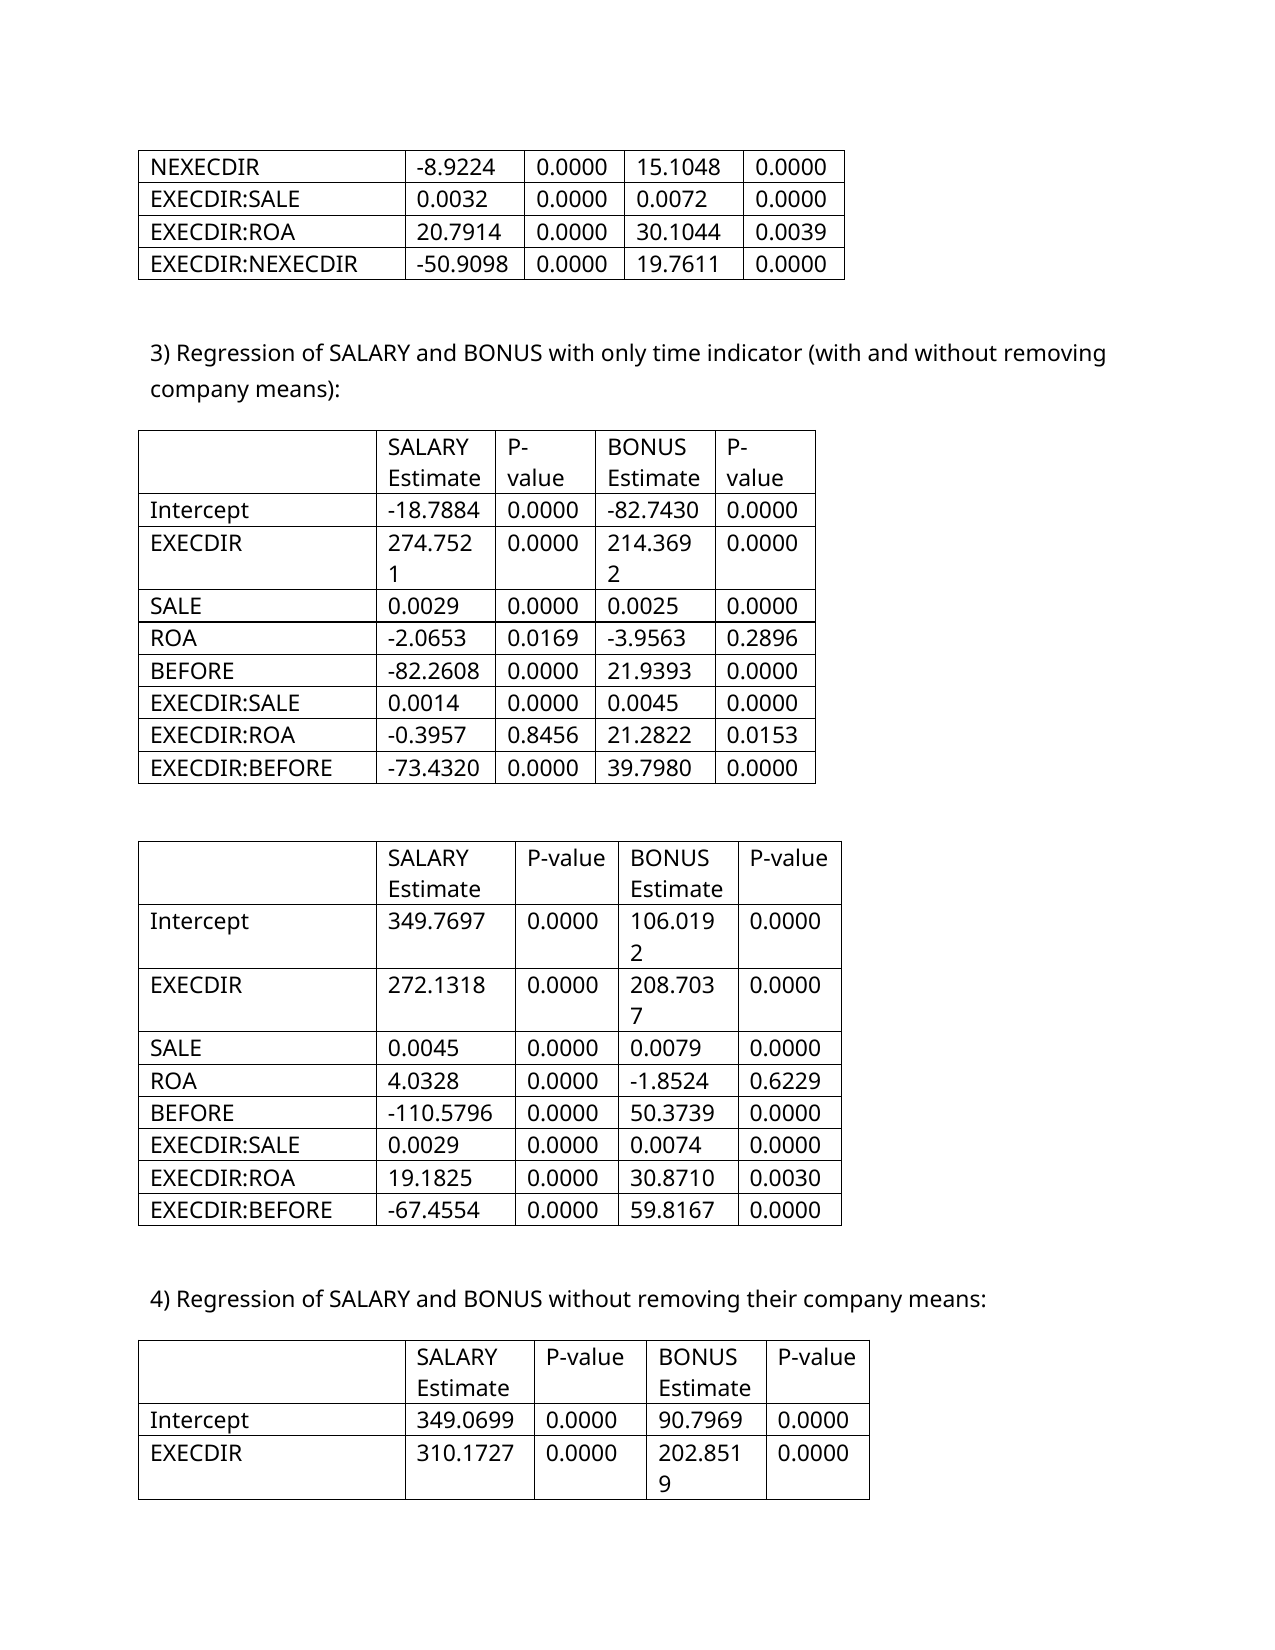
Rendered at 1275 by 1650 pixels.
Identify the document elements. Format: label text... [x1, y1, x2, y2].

table_cell 0.0000 [496, 752, 595, 783]
table_cell 274.7521 [377, 527, 495, 589]
table_cell ROA [139, 623, 376, 654]
table_cell 0.0000 [767, 1404, 869, 1435]
table_cell 0.0000 [739, 1194, 841, 1225]
table_cell 0.0000 [739, 1097, 841, 1128]
table_cell 90.7969 [647, 1404, 766, 1435]
table_cell -82.7430 [596, 494, 715, 526]
table_cell 0.0000 [496, 527, 595, 589]
table_header BONUS Estimate [596, 431, 715, 493]
table_header SALARY Estimate [377, 431, 495, 493]
table_cell EXECDIR:ROA [139, 216, 405, 247]
table_cell 0.0000 [716, 527, 815, 589]
table_cell 0.0000 [744, 183, 844, 214]
table_cell 0.0000 [525, 151, 624, 182]
table_header P-value [516, 842, 618, 904]
table_cell EXECDIR:SALE [139, 183, 405, 214]
table_cell 0.0000 [525, 216, 624, 247]
table_cell 0.0169 [496, 623, 595, 654]
table_cell 0.0000 [535, 1436, 646, 1499]
table_cell BEFORE [139, 1097, 376, 1128]
table_header SALARY Estimate [406, 1341, 534, 1403]
table_cell 0.0000 [767, 1436, 869, 1499]
table_cell 0.0000 [739, 1129, 841, 1160]
table_cell 0.0074 [619, 1129, 738, 1160]
table_header P-value [716, 431, 815, 493]
table_header BONUS Estimate [619, 842, 738, 904]
table_cell EXECDIR:BEFORE [139, 752, 376, 783]
table_cell -67.4554 [377, 1194, 515, 1225]
table_cell 214.3692 [596, 527, 715, 589]
table_cell 0.0000 [716, 655, 815, 686]
table_cell 0.0045 [377, 1032, 515, 1063]
table_cell 349.0699 [406, 1404, 534, 1435]
table_cell 0.0000 [516, 1065, 618, 1096]
table_cell 202.8519 [647, 1436, 766, 1499]
table_cell 59.8167 [619, 1194, 738, 1225]
table_cell -0.3957 [377, 719, 495, 751]
table_cell 0.0000 [716, 590, 815, 621]
table_cell 272.1318 [377, 969, 515, 1031]
table_cell EXECDIR:SALE [139, 687, 376, 718]
table_header P-value [767, 1341, 869, 1403]
table_cell 106.0192 [619, 905, 738, 968]
table_cell EXECDIR [139, 1436, 405, 1499]
table_cell -3.9563 [596, 623, 715, 654]
table_cell -2.0653 [377, 623, 495, 654]
table_cell EXECDIR:SALE [139, 1129, 376, 1160]
table_cell 0.0000 [516, 1129, 618, 1160]
table_cell -1.8524 [619, 1065, 738, 1096]
table_cell 0.0000 [716, 752, 815, 783]
table_cell 0.8456 [496, 719, 595, 751]
table_cell 0.0000 [739, 905, 841, 968]
table_cell -110.5796 [377, 1097, 515, 1128]
table_cell 0.6229 [739, 1065, 841, 1096]
table_header P-value [535, 1341, 646, 1403]
table_cell 19.1825 [377, 1161, 515, 1193]
table_cell 0.0153 [716, 719, 815, 751]
table_cell 30.1044 [625, 216, 743, 247]
text 3) Regression of SALARY and BONUS with only time indicator (with and without removing company means): [150, 337, 1125, 404]
table_cell 0.0032 [406, 183, 524, 214]
table_cell Intercept [139, 905, 376, 968]
table_cell 30.8710 [619, 1161, 738, 1193]
table_cell 0.2896 [716, 623, 815, 654]
table_cell 20.7914 [406, 216, 524, 247]
table_cell 0.0000 [739, 1032, 841, 1063]
table_cell 0.0000 [496, 687, 595, 718]
table_cell SALE [139, 1032, 376, 1063]
table_cell 0.0000 [516, 905, 618, 968]
table_cell -82.2608 [377, 655, 495, 686]
table_cell BEFORE [139, 655, 376, 686]
table_cell 0.0072 [625, 183, 743, 214]
table_cell 0.0000 [496, 655, 595, 686]
table_header [139, 431, 376, 493]
table_cell 15.1048 [625, 151, 743, 182]
table_cell 208.7037 [619, 969, 738, 1031]
table_cell SALE [139, 590, 376, 621]
table_cell Intercept [139, 494, 376, 526]
table_cell 0.0000 [744, 248, 844, 279]
table_cell 4.0328 [377, 1065, 515, 1096]
table_cell ROA [139, 1065, 376, 1096]
table_cell 21.9393 [596, 655, 715, 686]
table_cell 0.0000 [516, 1032, 618, 1063]
table_cell 0.0000 [716, 494, 815, 526]
table_cell 0.0000 [516, 969, 618, 1031]
table_cell -73.4320 [377, 752, 495, 783]
table_cell Intercept [139, 1404, 405, 1435]
table_cell 0.0014 [377, 687, 495, 718]
table_header P-value [496, 431, 595, 493]
table_cell 0.0000 [516, 1161, 618, 1193]
table_header [139, 842, 376, 904]
table_cell 0.0000 [744, 151, 844, 182]
table_header BONUS Estimate [647, 1341, 766, 1403]
table_cell 0.0000 [525, 183, 624, 214]
table_cell 0.0000 [496, 590, 595, 621]
table_cell 0.0029 [377, 1129, 515, 1160]
table_cell 0.0000 [739, 969, 841, 1031]
table_cell 39.7980 [596, 752, 715, 783]
table_cell NEXECDIR [139, 151, 405, 182]
table_cell -18.7884 [377, 494, 495, 526]
table_cell -8.9224 [406, 151, 524, 182]
table_cell 349.7697 [377, 905, 515, 968]
table_cell EXECDIR [139, 527, 376, 589]
table_cell 0.0000 [716, 687, 815, 718]
table_header P-value [739, 842, 841, 904]
table_header [139, 1341, 405, 1403]
table_cell 0.0025 [596, 590, 715, 621]
table_cell EXECDIR:BEFORE [139, 1194, 376, 1225]
table_cell 0.0000 [496, 494, 595, 526]
table_cell EXECDIR [139, 969, 376, 1031]
table_cell 0.0000 [516, 1097, 618, 1128]
table_cell EXECDIR:ROA [139, 1161, 376, 1193]
table_cell 50.3739 [619, 1097, 738, 1128]
table_cell 0.0029 [377, 590, 495, 621]
table_header SALARY Estimate [377, 842, 515, 904]
table_cell 0.0039 [744, 216, 844, 247]
table_cell -50.9098 [406, 248, 524, 279]
table_cell 0.0079 [619, 1032, 738, 1063]
text 4) Regression of SALARY and BONUS without removing their company means: [150, 1283, 1125, 1314]
table_cell 0.0045 [596, 687, 715, 718]
table_cell 0.0000 [516, 1194, 618, 1225]
table_cell 0.0030 [739, 1161, 841, 1193]
table_cell 21.2822 [596, 719, 715, 751]
table_cell EXECDIR:NEXECDIR [139, 248, 405, 279]
table_cell 310.1727 [406, 1436, 534, 1499]
table_cell 0.0000 [525, 248, 624, 279]
table_cell 0.0000 [535, 1404, 646, 1435]
table_cell EXECDIR:ROA [139, 719, 376, 751]
table_cell 19.7611 [625, 248, 743, 279]
